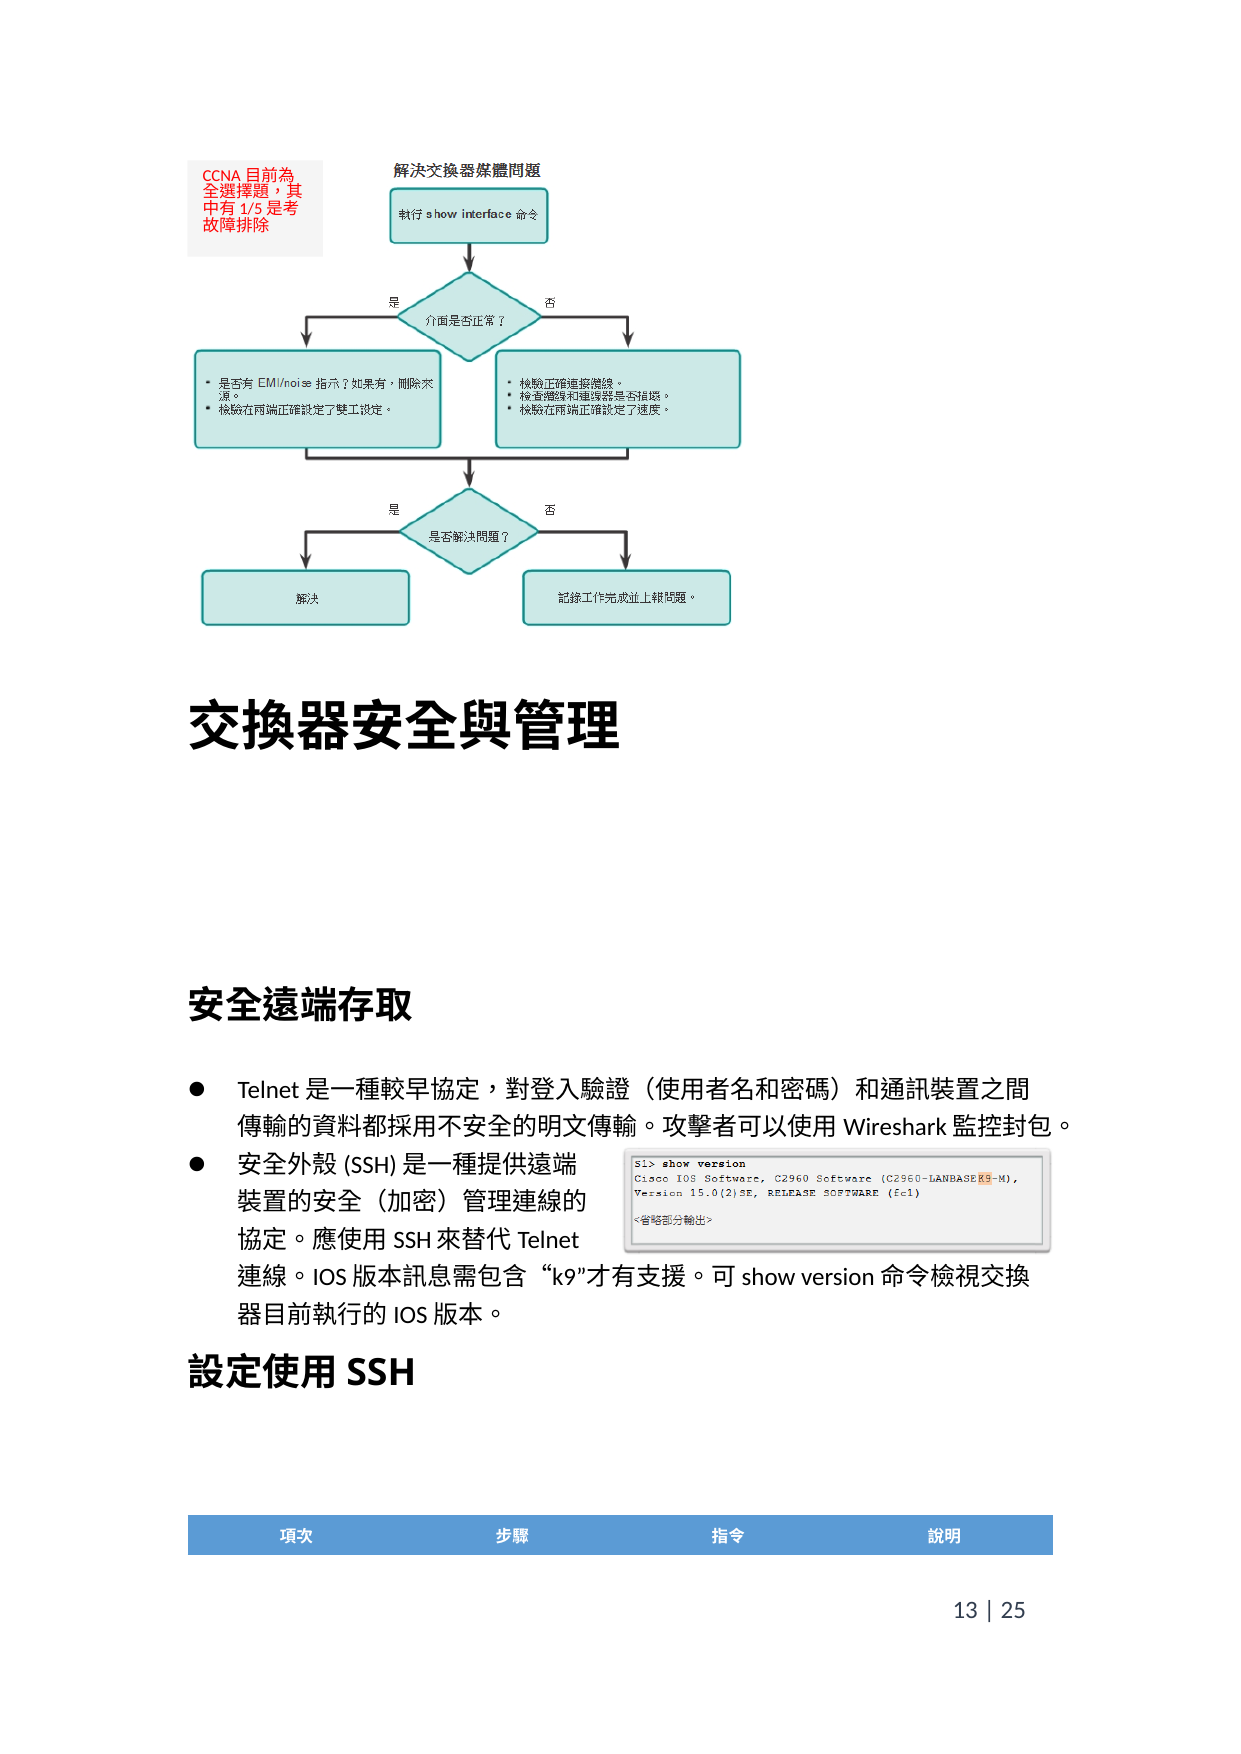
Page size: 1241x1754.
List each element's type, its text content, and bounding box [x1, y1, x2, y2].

table_header 步驟 [405, 1516, 620, 1554]
picture [187, 159, 748, 633]
picture [621, 1145, 1053, 1256]
table_header 指令 [621, 1516, 836, 1554]
table_header 說明 [837, 1516, 1052, 1554]
subtitle 設定使用 SSH [187, 1331, 1053, 1406]
list Telnet 是一種較早協定，對登入驗證（使用者名和密碼）和通訊裝置之間傳輸的資料都採用不安全的明文傳輸。攻擊者可以使用 Wireshark 監控封包。 [187, 1069, 1053, 1144]
table_header 項次 [189, 1516, 404, 1554]
subtitle 交換器安全與管理 [187, 666, 1053, 778]
subtitle 安全遠端存取 [187, 964, 1053, 1039]
